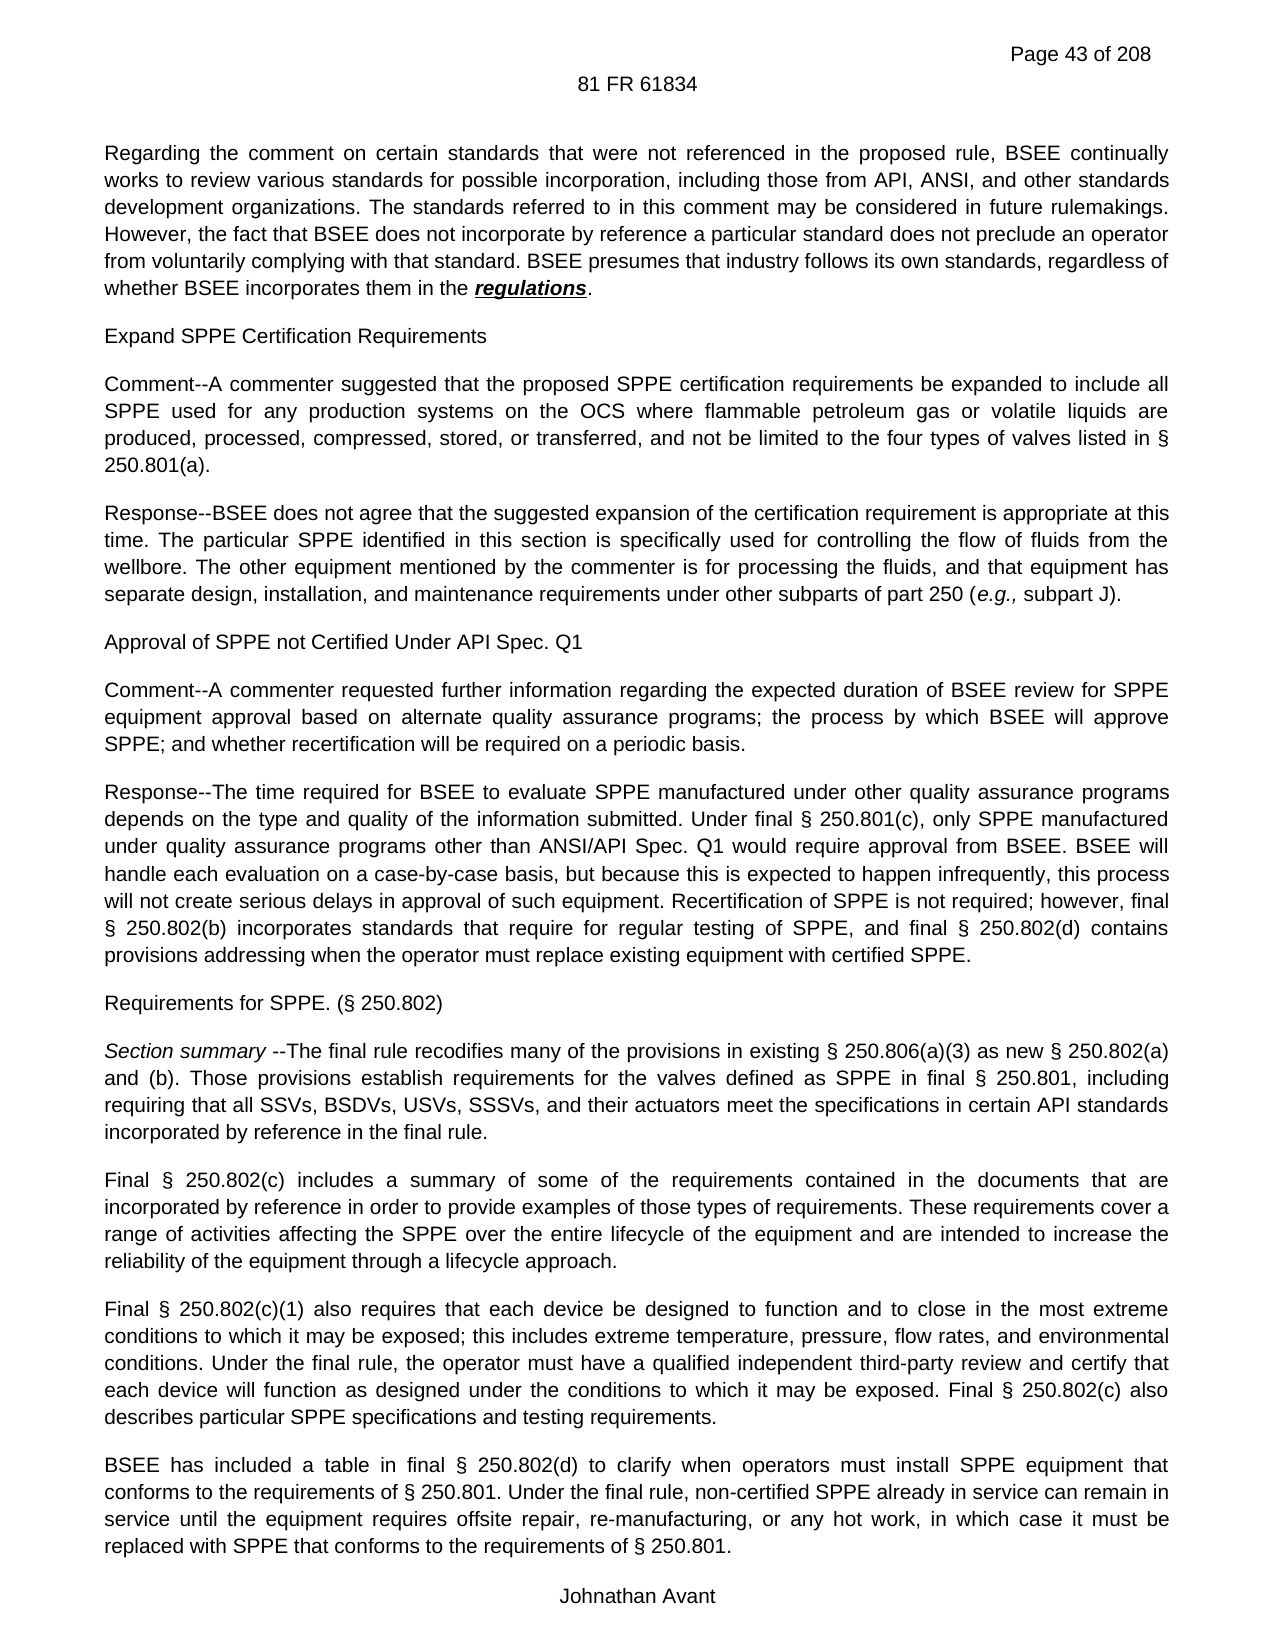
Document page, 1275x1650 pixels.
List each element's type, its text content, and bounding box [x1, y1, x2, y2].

text Comment--A commenter suggested that the proposed SPPE certification requirements be expanded to include all SPPE used for any production systems on the OCS where flammable petroleum gas or volatile liquids are produced, processed, compressed, stored, or transferred, and not be limited to the four types of valves listed in § 250.801(a). [104, 369, 1171, 477]
text Final § 250.802(c)(1) also requires that each device be designed to function and to close in the most extreme conditions to which it may be exposed; this includes extreme temperature, pressure, flow rates, and environmental conditions. Under the final rule, the operator must have a qualified independent third-party review and certify that each device will function as designed under the conditions to which it may be exposed. Final § 250.802(c) also describes particular SPPE specifications and testing requirements. [104, 1294, 1171, 1429]
text Response--The time required for BSEE to evaluate SPPE manufactured under other quality assurance programs depends on the type and quality of the information submitted. Under final § 250.801(c), only SPPE manufactured under quality assurance programs other than ANSI/API Spec. Q1 would require approval from BSEE. BSEE will handle each evaluation on a case-by-case basis, but because this is expected to happen infrequently, this process will not create serious delays in approval of such equipment. Recertification of SPPE is not required; however, final § 250.802(b) incorporates standards that require for regular testing of SPPE, and final § 250.802(d) contains provisions addressing when the operator must replace existing equipment with certified SPPE. [104, 777, 1171, 967]
text BSEE has included a table in final § 250.802(d) to clarify when operators must install SPPE equipment that conforms to the requirements of § 250.801. Under the final rule, non-certified SPPE already in service can remain in service until the equipment requires offsite repair, re-manufacturing, or any hot work, in which case it must be replaced with SPPE that conforms to the requirements of § 250.801. [104, 1450, 1171, 1558]
text Regarding the comment on certain standards that were not referenced in the proposed rule, BSEE continually works to review various standards for possible incorporation, including those from API, ANSI, and other standards development organizations. The standards referred to in this comment may be considered in future rulemakings. However, the fact that BSEE does not incorporate by reference a particular standard does not preclude an operator from voluntarily complying with that standard. BSEE presumes that industry follows its own standards, regardless of whether BSEE incorporates them in the regulations. [104, 137, 1171, 300]
text Final § 250.802(c) includes a summary of some of the requirements contained in the documents that are incorporated by reference in order to provide examples of those types of requirements. These requirements cover a range of activities affecting the SPPE over the entire lifecycle of the equipment and are intended to increase the reliability of the equipment through a lifecycle approach. [104, 1164, 1171, 1273]
text Approval of SPPE not Certified Under API Spec. Q1 [104, 627, 1171, 654]
text Comment--A commenter requested further information regarding the expected duration of BSEE review for SPPE equipment approval based on alternate quality assurance programs; the process by which BSEE will approve SPPE; and whether recertification will be required on a periodic basis. [104, 675, 1171, 756]
text Response--BSEE does not agree that the suggested expansion of the certification requirement is appropriate at this time. The particular SPPE identified in this section is specifically used for controlling the flow of fluids from the wellbore. The other equipment mentioned by the commenter is for processing the fluids, and that equipment has separate design, installation, and maintenance requirements under other subparts of part 250 (e.g., subpart J). [104, 498, 1171, 606]
text Section summary --The final rule recodifies many of the provisions in existing § 250.806(a)(3) as new § 250.802(a) and (b). Those provisions establish requirements for the valves defined as SPPE in final § 250.801, including requiring that all SSVs, BSDVs, USVs, SSSVs, and their actuators meet the specifications in certain API standards incorporated by reference in the final rule. [104, 1035, 1171, 1144]
text Requirements for SPPE. (§ 250.802) [104, 987, 1171, 1014]
text Expand SPPE Certification Requirements [104, 321, 1171, 348]
